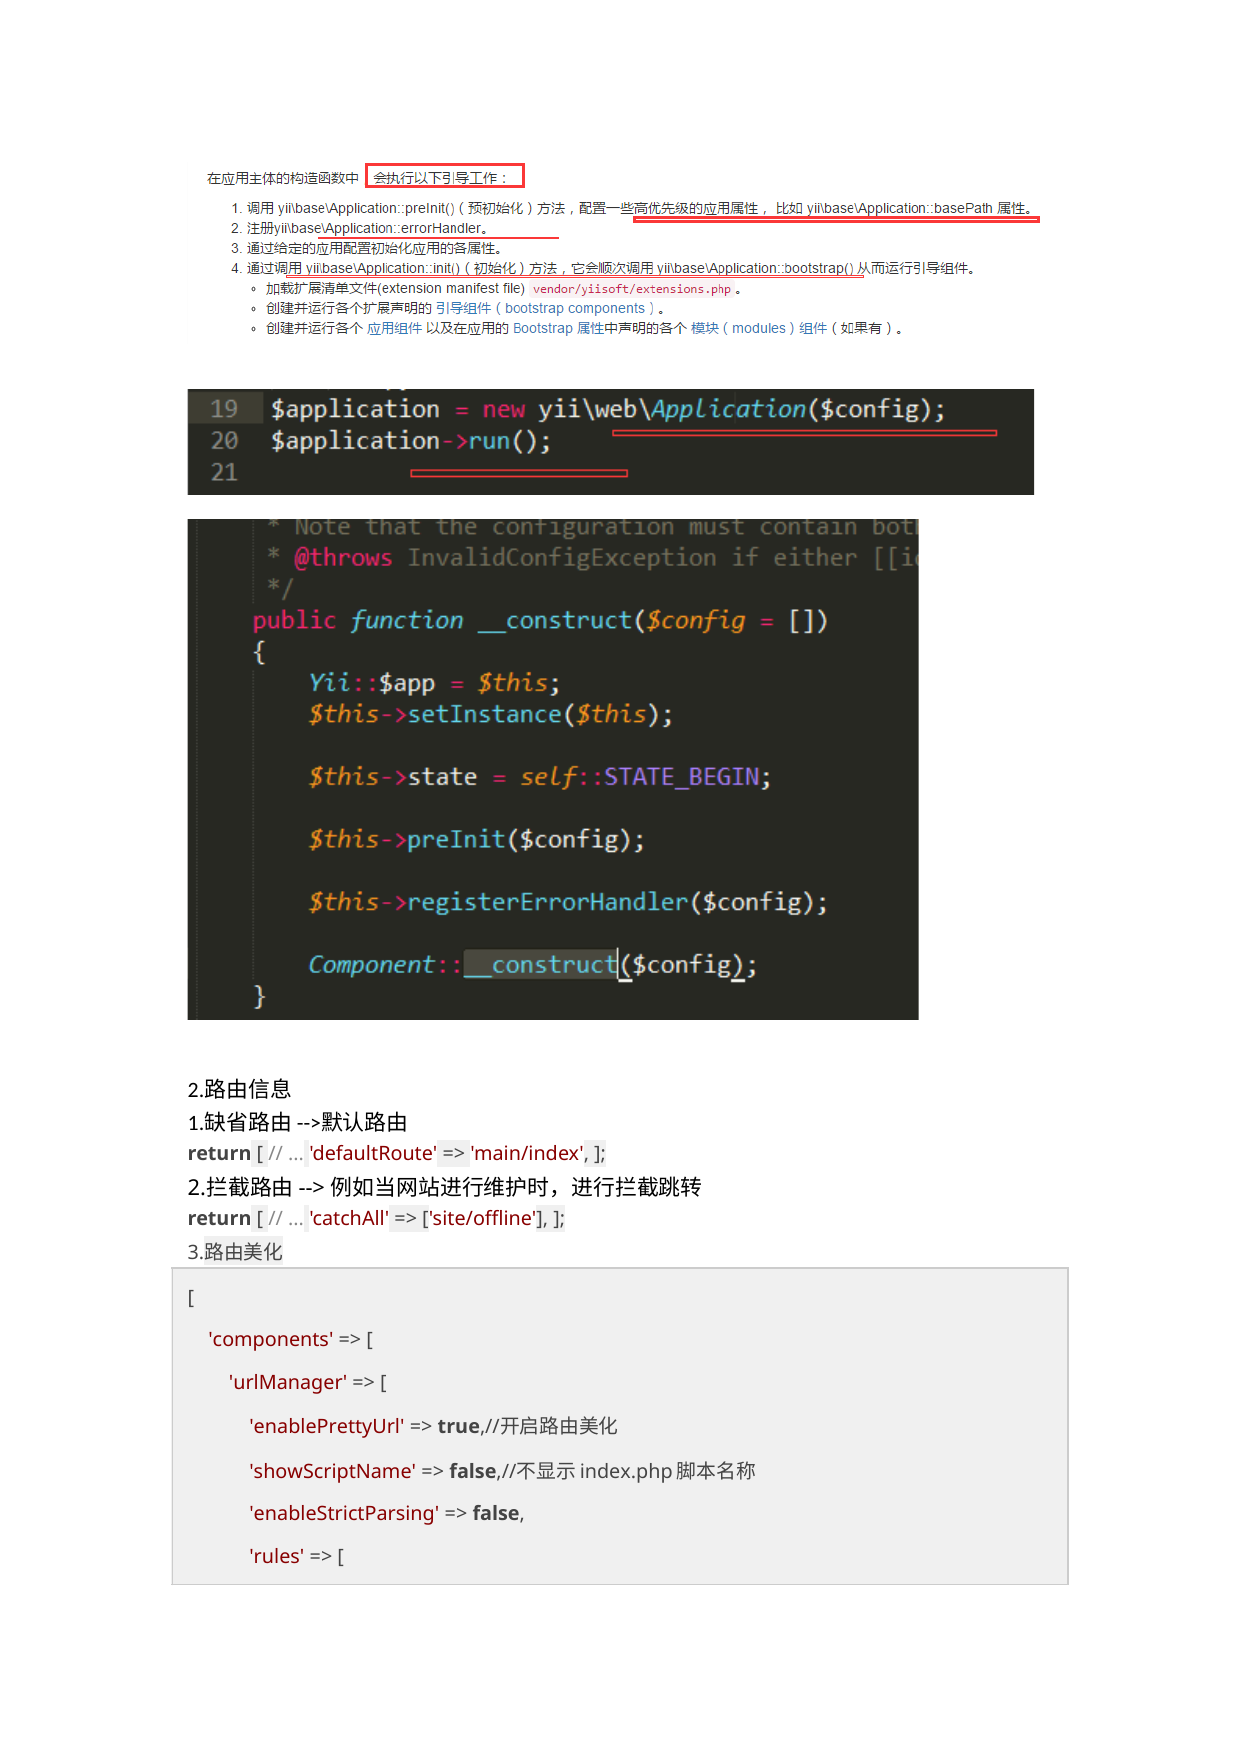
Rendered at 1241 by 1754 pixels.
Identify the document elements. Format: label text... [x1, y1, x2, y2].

list 路由信息 [187, 1072, 1053, 1104]
list 路由美化 [187, 1234, 1053, 1267]
text 'showScriptName' => false,//不显示index.php脚本名称 [173, 1439, 1067, 1483]
picture [187, 519, 919, 1020]
text 'components' => [ [173, 1309, 1067, 1352]
text 'urlManager' => [ [173, 1352, 1067, 1395]
text [ [173, 1269, 1067, 1309]
list return [ // ... 'catchAll' => ['site/offline'], ]; [187, 1202, 1053, 1234]
picture [187, 162, 1052, 344]
text 'enableStrictParsing' => false, [173, 1483, 1067, 1526]
list 缺省路由 -->默认路由 [187, 1104, 1053, 1137]
list return [ // ... 'defaultRoute' => 'main/index', ]; [187, 1137, 1053, 1169]
list 拦截路由 --> 例如当网站进行维护时，进行拦截跳转 [187, 1169, 1053, 1202]
text 'enablePrettyUrl' => true,//开启路由美化 [173, 1395, 1067, 1439]
picture [187, 389, 1035, 495]
text 'rules' => [ [173, 1526, 1067, 1584]
